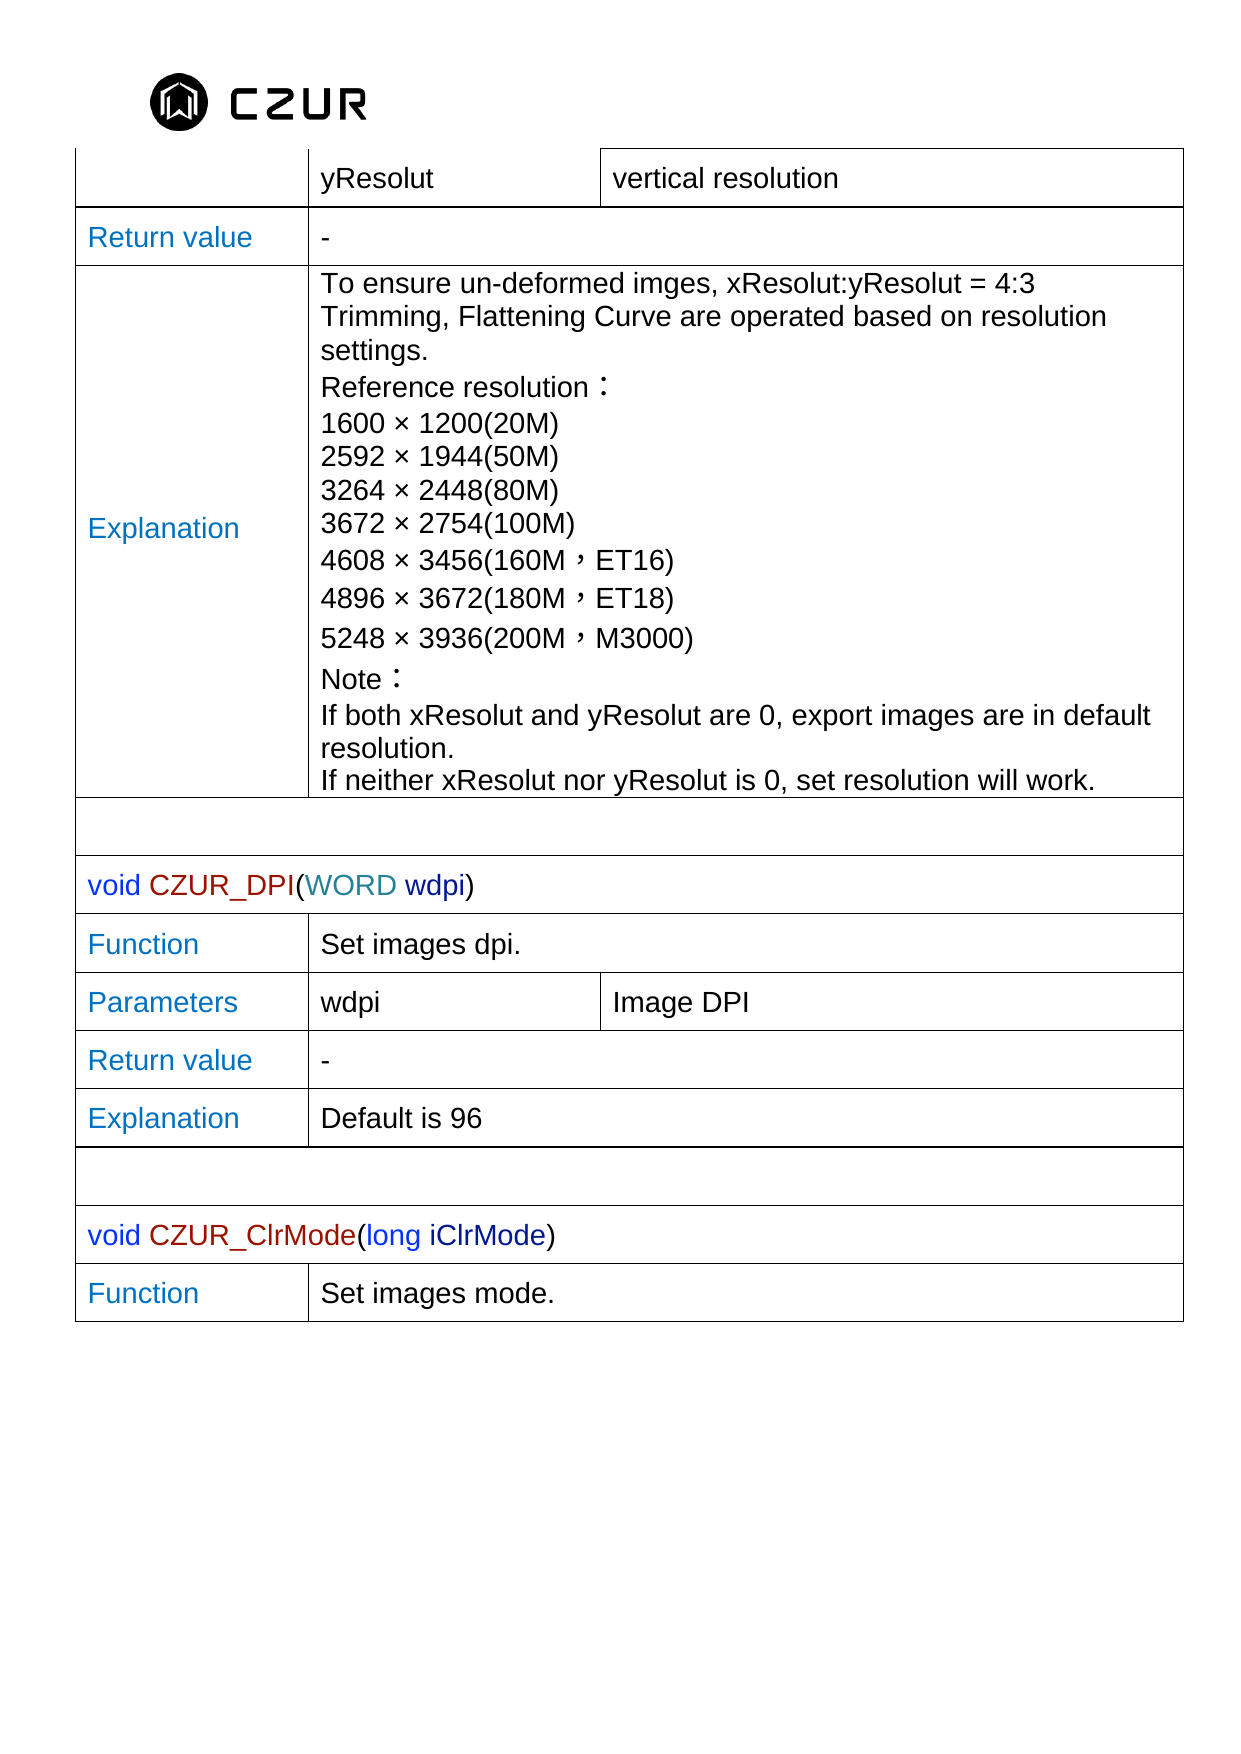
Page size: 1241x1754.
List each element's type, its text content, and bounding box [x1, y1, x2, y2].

table_cell - [309, 208, 1183, 265]
table_cell [76, 798, 1183, 855]
table_cell Image DPI [601, 973, 1183, 1030]
table_cell Set images dpi. [309, 914, 1183, 972]
table_cell void CZUR_DPI(WORD wdpi) [76, 856, 1183, 913]
table_cell Return value [76, 1031, 308, 1088]
table_header yResolut [309, 149, 600, 206]
picture [150, 73, 367, 131]
table_cell To ensure un-deformed imges, xResolut:yResolut = 4:3 Trimming, Flattening Curve are operated based on resolution settings. Reference resolution： 1600 × 1200(20M) 2592 × 1944(50M) 3264 × 2448(80M) 3672 × 2754(100M) 4608 × 3456(160M，ET16) 4896 × 3672(180M，ET18) 5248 × 3936(200M，M3000) Note： If both xResolut and yResolut are 0, export images are in default resolution. If neither xResolut nor yResolut is 0, set resolution will work. [309, 266, 1183, 797]
table_cell Set images mode. [309, 1264, 1183, 1321]
table_cell Function [76, 914, 308, 972]
table_cell wdpi [309, 973, 600, 1030]
table_cell Parameters [76, 973, 308, 1030]
table_cell Explanation [76, 1089, 308, 1146]
table_cell Default is 96 [309, 1089, 1183, 1146]
table_cell Return value [76, 208, 308, 265]
table_header vertical resolution [601, 149, 1183, 206]
table_cell Function [76, 1264, 308, 1321]
table_cell void CZUR_ClrMode(long iClrMode) [76, 1206, 1183, 1263]
table_header [76, 148, 308, 206]
table_cell [76, 1148, 1183, 1205]
table_cell - [309, 1031, 1183, 1088]
table_cell Explanation [76, 266, 308, 797]
